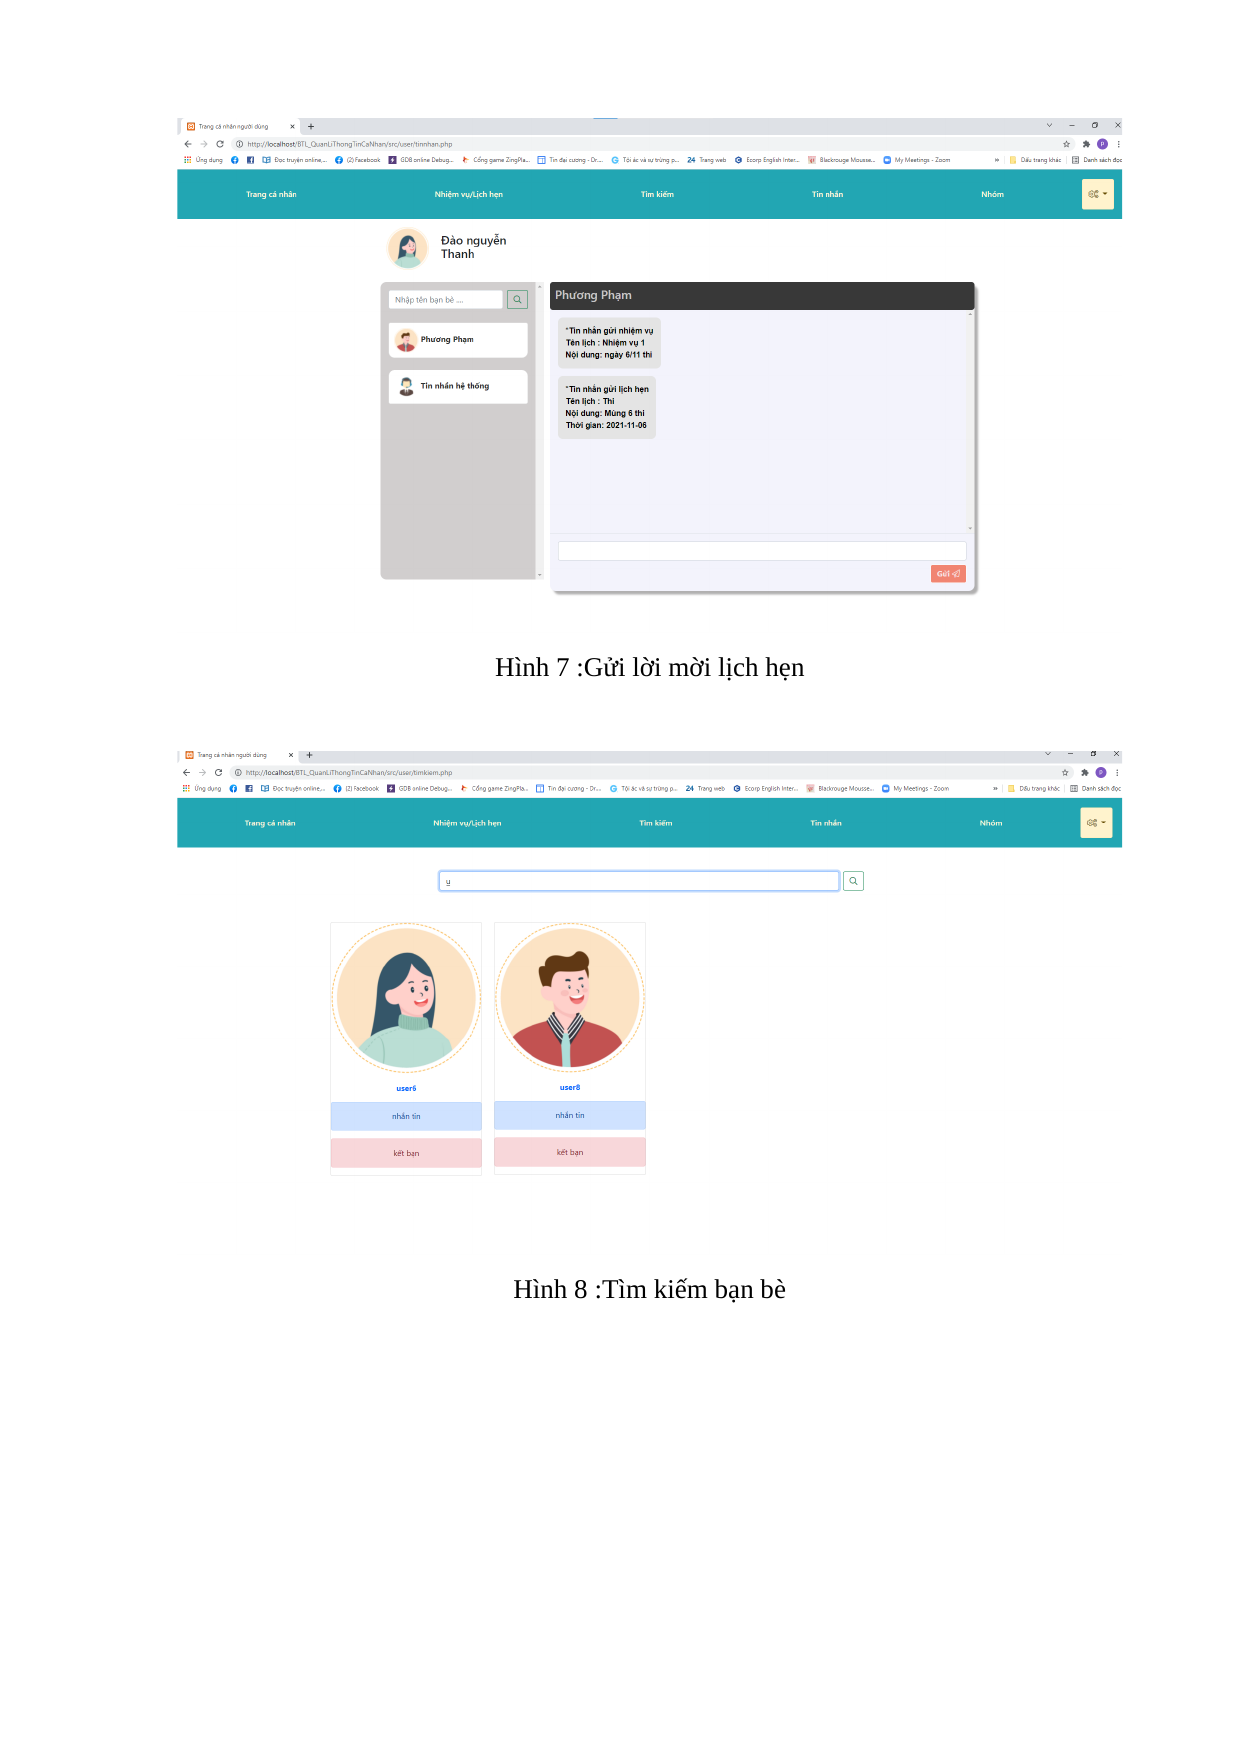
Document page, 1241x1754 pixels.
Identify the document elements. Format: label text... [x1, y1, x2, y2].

text Hình 7 :Gửi lời mời lịch hẹn [177, 651, 1122, 682]
text Hình 8 :Tìm kiếm bạn bè [177, 1273, 1122, 1304]
picture [177, 751, 1123, 1255]
picture [177, 118, 1123, 633]
